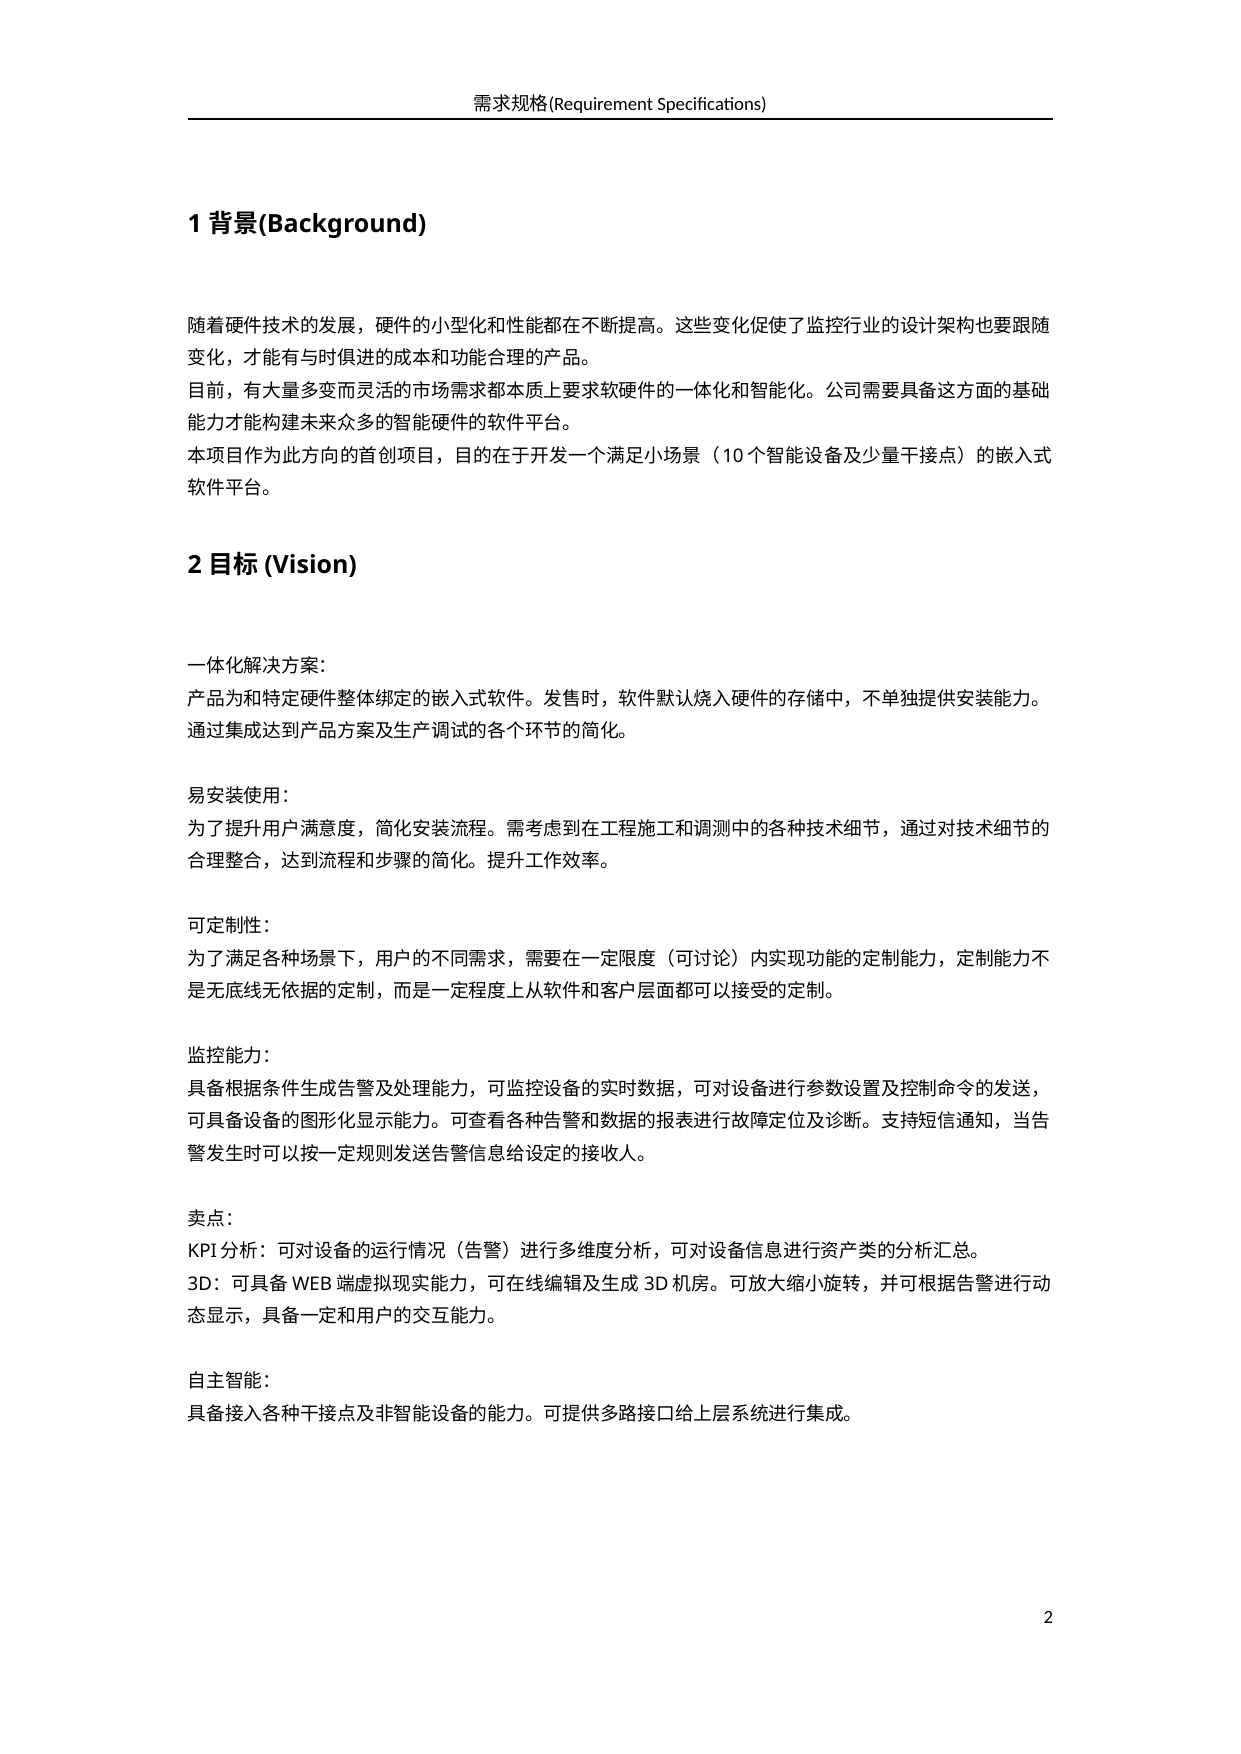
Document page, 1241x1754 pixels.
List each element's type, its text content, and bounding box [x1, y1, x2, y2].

text 卖点： [187, 1201, 1053, 1233]
text 本项目作为此方向的首创项目，目的在于开发一个满足小场景（10个智能设备及少量干接点）的嵌入式软件平台。 [187, 438, 1053, 503]
text 为了满足各种场景下，用户的不同需求，需要在一定限度（可讨论）内实现功能的定制能力，定制能力不是无底线无依据的定制，而是一定程度上从软件和客户层面都可以接受的定制。 [187, 941, 1053, 1006]
text 可定制性： [187, 908, 1053, 941]
text 随着硬件技术的发展，硬件的小型化和性能都在不断提高。这些变化促使了监控行业的设计架构也要跟随变化，才能有与时俱进的成本和功能合理的产品。 [187, 308, 1053, 373]
text KPI分析：可对设备的运行情况（告警）进行多维度分析，可对设备信息进行资产类的分析汇总。 [187, 1233, 1053, 1266]
subtitle 1 背景(Background) [187, 189, 1053, 254]
text 易安装使用： [187, 778, 1053, 811]
text 目前，有大量多变而灵活的市场需求都本质上要求软硬件的一体化和智能化。公司需要具备这方面的基础能力才能构建未来众多的智能硬件的软件平台。 [187, 373, 1053, 438]
text 产品为和特定硬件整体绑定的嵌入式软件。发售时，软件默认烧入硬件的存储中，不单独提供安装能力。通过集成达到产品方案及生产调试的各个环节的简化。 [187, 681, 1053, 746]
text 自主智能： [187, 1363, 1053, 1396]
text 具备接入各种干接点及非智能设备的能力。可提供多路接口给上层系统进行集成。 [187, 1396, 1053, 1428]
subtitle 2 目标 (Vision) [187, 530, 1053, 595]
text 3D：可具备WEB端虚拟现实能力，可在线编辑及生成3D机房。可放大缩小旋转，并可根据告警进行动态显示，具备一定和用户的交互能力。 [187, 1266, 1053, 1331]
text 监控能力： [187, 1038, 1053, 1071]
text 一体化解决方案： [187, 648, 1053, 681]
text 为了提升用户满意度，简化安装流程。需考虑到在工程施工和调测中的各种技术细节，通过对技术细节的合理整合，达到流程和步骤的简化。提升工作效率。 [187, 811, 1053, 876]
text 具备根据条件生成告警及处理能力，可监控设备的实时数据，可对设备进行参数设置及控制命令的发送，可具备设备的图形化显示能力。可查看各种告警和数据的报表进行故障定位及诊断。支持短信通知，当告警发生时可以按一定规则发送告警信息给设定的接收人。 [187, 1071, 1053, 1168]
